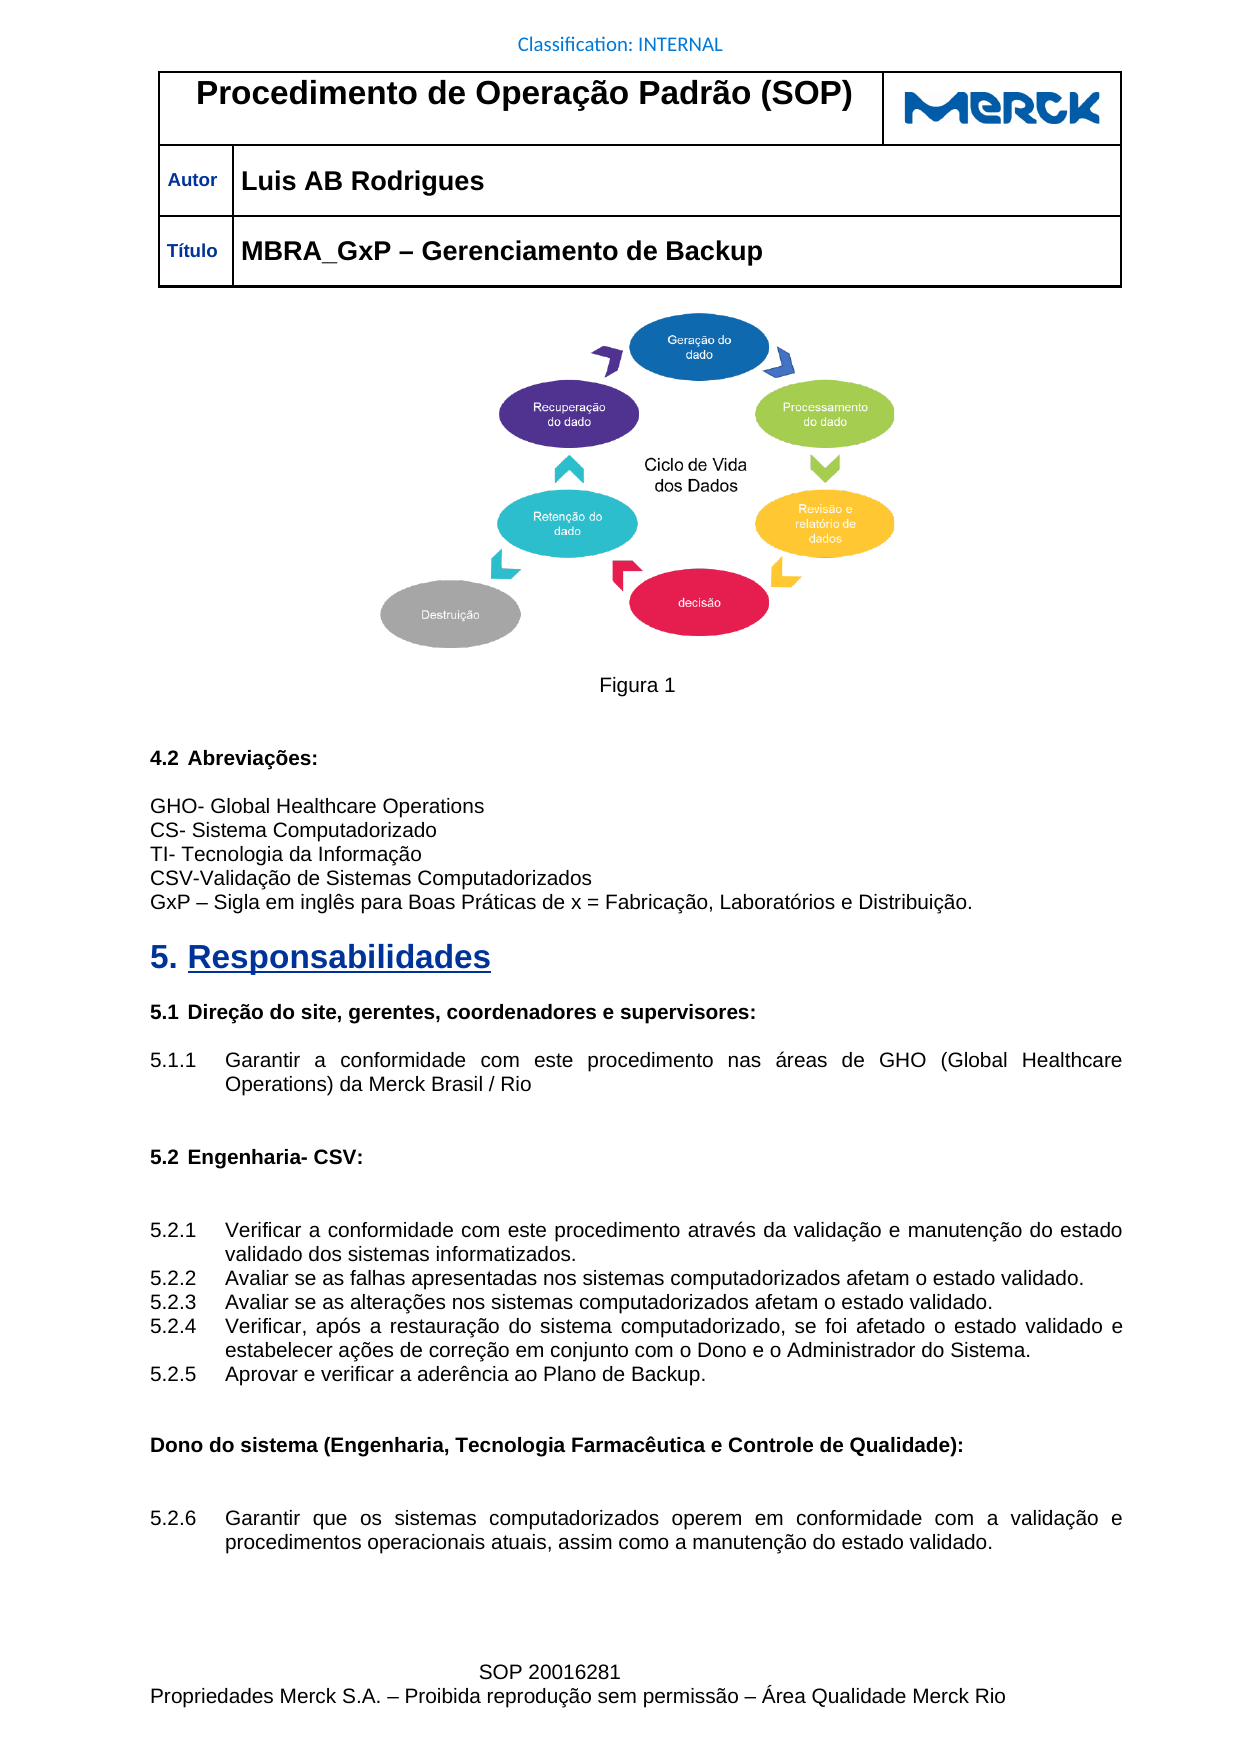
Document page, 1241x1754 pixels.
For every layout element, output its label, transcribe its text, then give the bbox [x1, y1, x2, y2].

text Figura 1 [150, 673, 1124, 697]
list Garantir a conformidade com este procedimento nas áreas de GHO (Global Healthcare Operations) da Merck Brasil / Rio [150, 1048, 1124, 1096]
list Abreviações: [150, 746, 1090, 770]
subtitle Responsabilidades [150, 937, 1124, 976]
list Avaliar se as alterações nos sistemas computadorizados afetam o estado validado. [150, 1289, 1124, 1313]
list Avaliar se as falhas apresentadas nos sistemas computadorizados afetam o estado validado. [150, 1266, 1124, 1289]
list Engenharia- CSV: [150, 1145, 1090, 1169]
list Verificar a conformidade com este procedimento através da validação e manutenção do estado validado dos sistemas informatizados. [150, 1218, 1124, 1266]
text CSV-Validação de Sistemas Computadorizados [150, 866, 1124, 889]
text GxP – Sigla em inglês para Boas Práticas de x = Fabricação, Laboratórios e Distribuição. [150, 889, 1124, 913]
list Direção do site, gerentes, coordenadores e supervisores: [150, 1000, 1124, 1024]
list Garantir que os sistemas computadorizados operem em conformidade com a validação e procedimentos operacionais atuais, assim como a manutenção do estado validado. [150, 1506, 1124, 1554]
picture [904, 92, 1100, 124]
picture [380, 313, 895, 648]
list Aprovar e verificar a aderência ao Plano de Backup. [150, 1361, 1124, 1385]
list Verificar, após a restauração do sistema computadorizado, se foi afetado o estado validado e estabelecer ações de correção em conjunto com o Dono e o Administrador do Sistema. [150, 1313, 1124, 1361]
text CS- Sistema Computadorizado [150, 818, 1124, 842]
text GHO- Global Healthcare Operations [150, 794, 1124, 818]
text TI- Tecnologia da Informação [150, 842, 1124, 866]
text Dono do sistema (Engenharia, Tecnologia Farmacêutica e Controle de Qualidade): [150, 1433, 1124, 1457]
